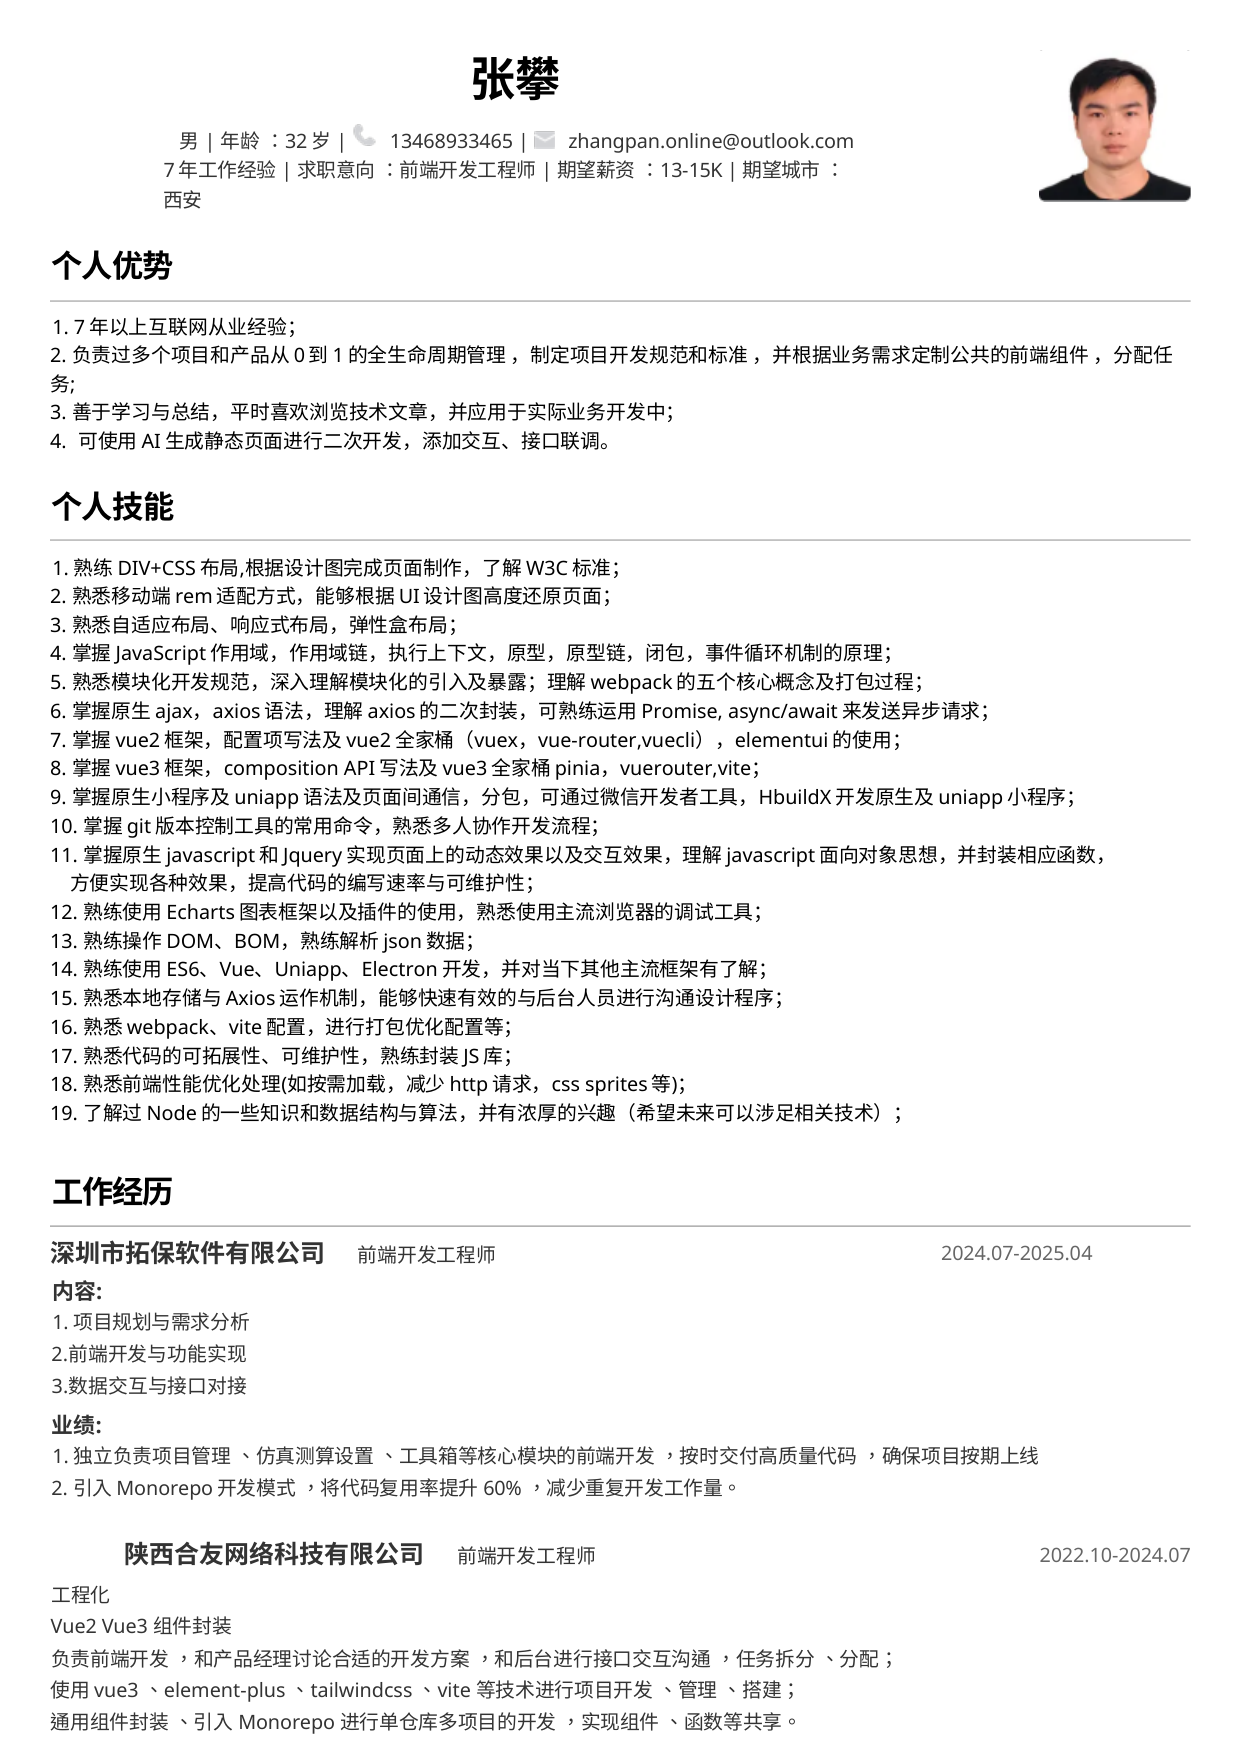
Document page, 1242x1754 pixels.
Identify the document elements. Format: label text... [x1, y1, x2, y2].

text 1. 独立负责项目管理 、仿真测算设置 、工具箱等核心模块的前端开发 ，按时交付高质量代码 ，确保项目按期上线 [52, 1447, 1191, 1468]
text 17. 熟悉代码的可拓展性、可维护性，熟练封装JS库； [50, 1040, 1191, 1069]
text 1. 熟练DIV+CSS布局,根据设计图完成页面制作，了解W3C标准； [52, 558, 1191, 580]
picture [50, 1225, 1191, 1229]
text 个人技能 [51, 492, 1191, 525]
text 个人优势 [51, 253, 1191, 284]
text 工程化 [51, 1586, 1191, 1606]
text 方便实现各种效果，提高代码的编写速率与可维护性； [50, 868, 1191, 896]
text 2. 引入Monorepo开发模式 ，将代码复用率提升 60% ，减少重复开发工作量。 [51, 1479, 1191, 1499]
text 18. 熟悉前端性能优化处理(如按需加载，减少http请求，css sprites等)； [50, 1069, 1191, 1098]
picture [352, 123, 377, 149]
text 通用组件封装 、引入 Monorepo 进行单仓库多项目的开发 ，实现组件 、函数等共享。 [51, 1714, 1191, 1734]
text 2. 熟悉移动端rem适配方式，能够根据UI设计图高度还原页面； [50, 580, 1191, 609]
text 13. 熟练操作DOM、BOM，熟练解析json数据； [50, 925, 1191, 954]
picture [533, 131, 555, 149]
text 3. 熟悉自适应布局、响应式布局，弹性盒布局； [50, 609, 1191, 638]
text 11. 掌握原生javascript和Jquery实现页面上的动态效果以及交互效果，理解javascript面向对象思想，并封装相应函数， [50, 839, 1191, 868]
text 1. 7年以上互联网从业经验； [52, 317, 1191, 339]
text 6. 掌握原生ajax，axios语法，理解axios的二次封装，可熟练运用Promise, async/await来发送异步请求； [50, 695, 1191, 724]
text 5. 熟悉模块化开发规范，深入理解模块化的引入及暴露；理解webpack的五个核心概念及打包过程； [50, 667, 1191, 695]
text 10. 掌握git版本控制工具的常用命令，熟悉多人协作开发流程； [50, 810, 1191, 839]
text 9. 掌握原生小程序及uniapp语法及页面间通信，分包，可通过微信开发者工具，HbuildX开发原生及uniapp小程序； [50, 782, 1191, 810]
text 2.前端开发与功能实现 [51, 1345, 1191, 1366]
text 14. 熟练使用ES6、Vue、Uniapp、Electron开发，并对当下其他主流框架有了解； [50, 954, 1191, 983]
text 16. 熟悉webpack、vite配置，进行打包优化配置等； [50, 1011, 1191, 1040]
text 8. 掌握vue3框架，composition API写法及vue3全家桶pinia，vuerouter,vite； [50, 753, 1191, 782]
text 15. 熟悉本地存储与Axios运作机制，能够快速有效的与后台人员进行沟通设计程序； [50, 983, 1191, 1011]
text 陕西合友网络科技有限公司 前端开发工程师 2022.10-2024.07 [50, 1543, 1191, 1568]
text 工作经历 [52, 1178, 1191, 1209]
text 业绩: [51, 1417, 1191, 1438]
text 3. 善于学习与总结，平时喜欢浏览技术文章，并应用于实际业务开发中； [50, 397, 1191, 426]
text 使用vue3 、element-plus 、tailwindcss 、vite 等技术进行项目开发 、管理 、搭建； [50, 1682, 1191, 1702]
text 负责前端开发 ，和产品经理讨论合适的开发方案 ，和后台进行接口交互沟通 ，任务拆分 、分配； [51, 1650, 1191, 1670]
text 7. 掌握vue2框架，配置项写法及vue2全家桶（vuex，vue-router,vuecli），elementui的使用； [50, 724, 1191, 753]
text 深圳市拓保软件有限公司 前端开发工程师 2024.07-2025.04 [50, 1241, 1191, 1267]
text 3.数据交互与接口对接 [51, 1378, 1191, 1397]
text 4. 掌握JavaScript作用域，作用域链，执行上下文，原型，原型链，闭包，事件循环机制的原理； [50, 638, 1191, 667]
picture [1039, 50, 1191, 202]
text Vue2 Vue3 组件封装 [50, 1618, 1191, 1638]
text 内容: [52, 1282, 1191, 1303]
text 19. 了解过Node的一些知识和数据结构与算法，并有浓厚的兴趣（希望未来可以涉足相关技术）； [50, 1098, 1191, 1126]
text 2. 负责过多个项目和产品从0到1的全生命周期管理 ，制定项目开发规范和标准 ，并根据业务需求定制公共的前端组件 ，分配任务; [50, 339, 1191, 397]
text 4. 可使用AI生成静态页面进行二次开发，添加交互、接口联调。 [50, 426, 1191, 454]
text 12. 熟练使用Echarts图表框架以及插件的使用，熟悉使用主流浏览器的调试工具； [50, 896, 1191, 925]
text 男 | 年龄 ：32岁 | 13468933465 | zhangpan.online@outlook.com 7年工作经验 | 求职意向 ：前端开发工程师 | 期望薪资 ：13-15K | 期望城市 ：西安 [163, 123, 864, 213]
text 张攀 [471, 60, 1039, 106]
text 1. 项目规划与需求分析 [52, 1313, 1191, 1333]
